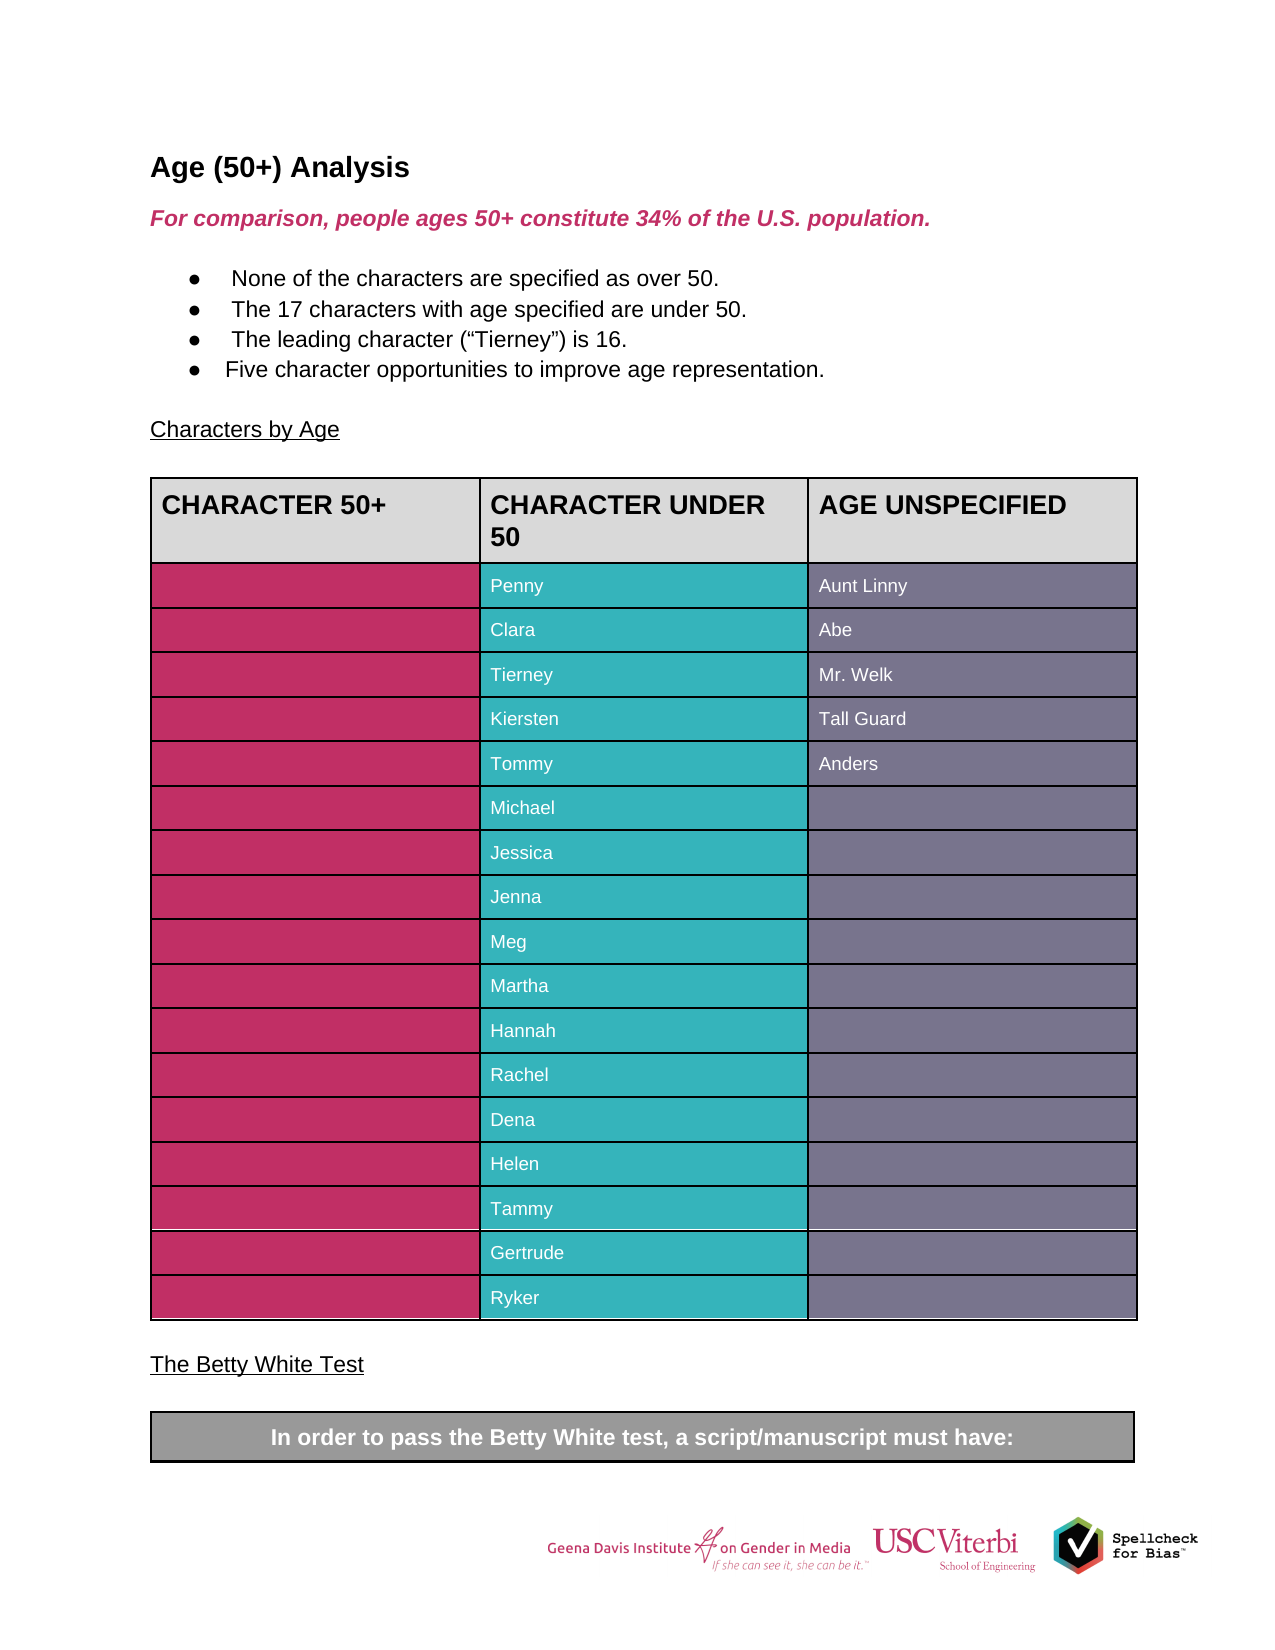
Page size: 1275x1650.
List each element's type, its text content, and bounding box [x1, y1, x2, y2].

table_cell [152, 609, 479, 651]
list Five character opportunities to improve age representation. [187, 356, 1125, 382]
table_cell [152, 653, 479, 696]
table_cell Tommy [481, 742, 807, 785]
table_cell [152, 698, 479, 740]
table_cell [152, 1054, 479, 1096]
table_cell [152, 1098, 479, 1141]
table_header In order to pass the Betty White test, a script/manuscript must have: [152, 1413, 1133, 1460]
table_cell Michael [481, 787, 807, 829]
text For comparison, people ages 50+ constitute 34% of the U.S. population. [150, 205, 1125, 231]
table_cell [152, 876, 479, 918]
table_cell [809, 920, 1136, 963]
table_cell [152, 787, 479, 829]
table_cell Meg [481, 920, 807, 963]
table_cell Ryker [481, 1276, 807, 1318]
table_cell [809, 1009, 1136, 1052]
table_cell Aunt Linny [809, 564, 1136, 607]
table_cell [152, 1009, 479, 1052]
table_cell Hannah [481, 1009, 807, 1052]
table_cell [809, 1232, 1136, 1274]
table_cell [809, 1143, 1136, 1185]
table_cell [809, 1098, 1136, 1141]
table_cell Gertrude [481, 1232, 807, 1274]
table_cell [152, 564, 479, 607]
table_cell Dena [481, 1098, 807, 1141]
table_cell [152, 1187, 479, 1229]
table_cell Penny [481, 564, 807, 607]
table_cell Clara [481, 609, 807, 651]
table_cell Anders [809, 742, 1136, 785]
table_cell [809, 876, 1136, 918]
table_cell Helen [481, 1143, 807, 1185]
table_cell [152, 920, 479, 963]
text Characters by Age [150, 416, 1125, 443]
table_header CHARACTER 50+ [152, 479, 479, 562]
table_cell Tall Guard [809, 698, 1136, 740]
text Age (50+) Analysis [150, 150, 1125, 183]
list The 17 characters with age specified are under 50. [187, 296, 1125, 322]
table_cell [809, 1054, 1136, 1096]
table_cell [809, 787, 1136, 829]
table_cell [152, 1276, 479, 1318]
table_cell [152, 1232, 479, 1274]
table_cell [809, 1276, 1136, 1318]
table_cell [152, 742, 479, 785]
table_cell [809, 831, 1136, 874]
table_cell Tierney [481, 653, 807, 696]
table_header AGE UNSPECIFIED [809, 479, 1136, 562]
list The leading character (“Tierney”) is 16. [187, 326, 1125, 352]
text The Betty White Test [150, 1351, 1125, 1377]
table_cell Martha [481, 965, 807, 1007]
list None of the characters are specified as over 50. [187, 265, 1125, 292]
table_cell Mr. Welk [809, 653, 1136, 696]
table_cell Jessica [481, 831, 807, 874]
table_cell [152, 831, 479, 874]
table_cell [809, 965, 1136, 1007]
table_cell Abe [809, 609, 1136, 651]
picture [532, 1515, 1212, 1577]
table_cell Kiersten [481, 698, 807, 740]
table_cell [152, 1143, 479, 1185]
table_cell Rachel [481, 1054, 807, 1096]
table_cell [152, 965, 479, 1007]
table_cell [809, 1187, 1136, 1229]
table_cell Jenna [481, 876, 807, 918]
table_cell Tammy [481, 1187, 807, 1229]
table_header CHARACTER UNDER 50 [481, 479, 807, 562]
